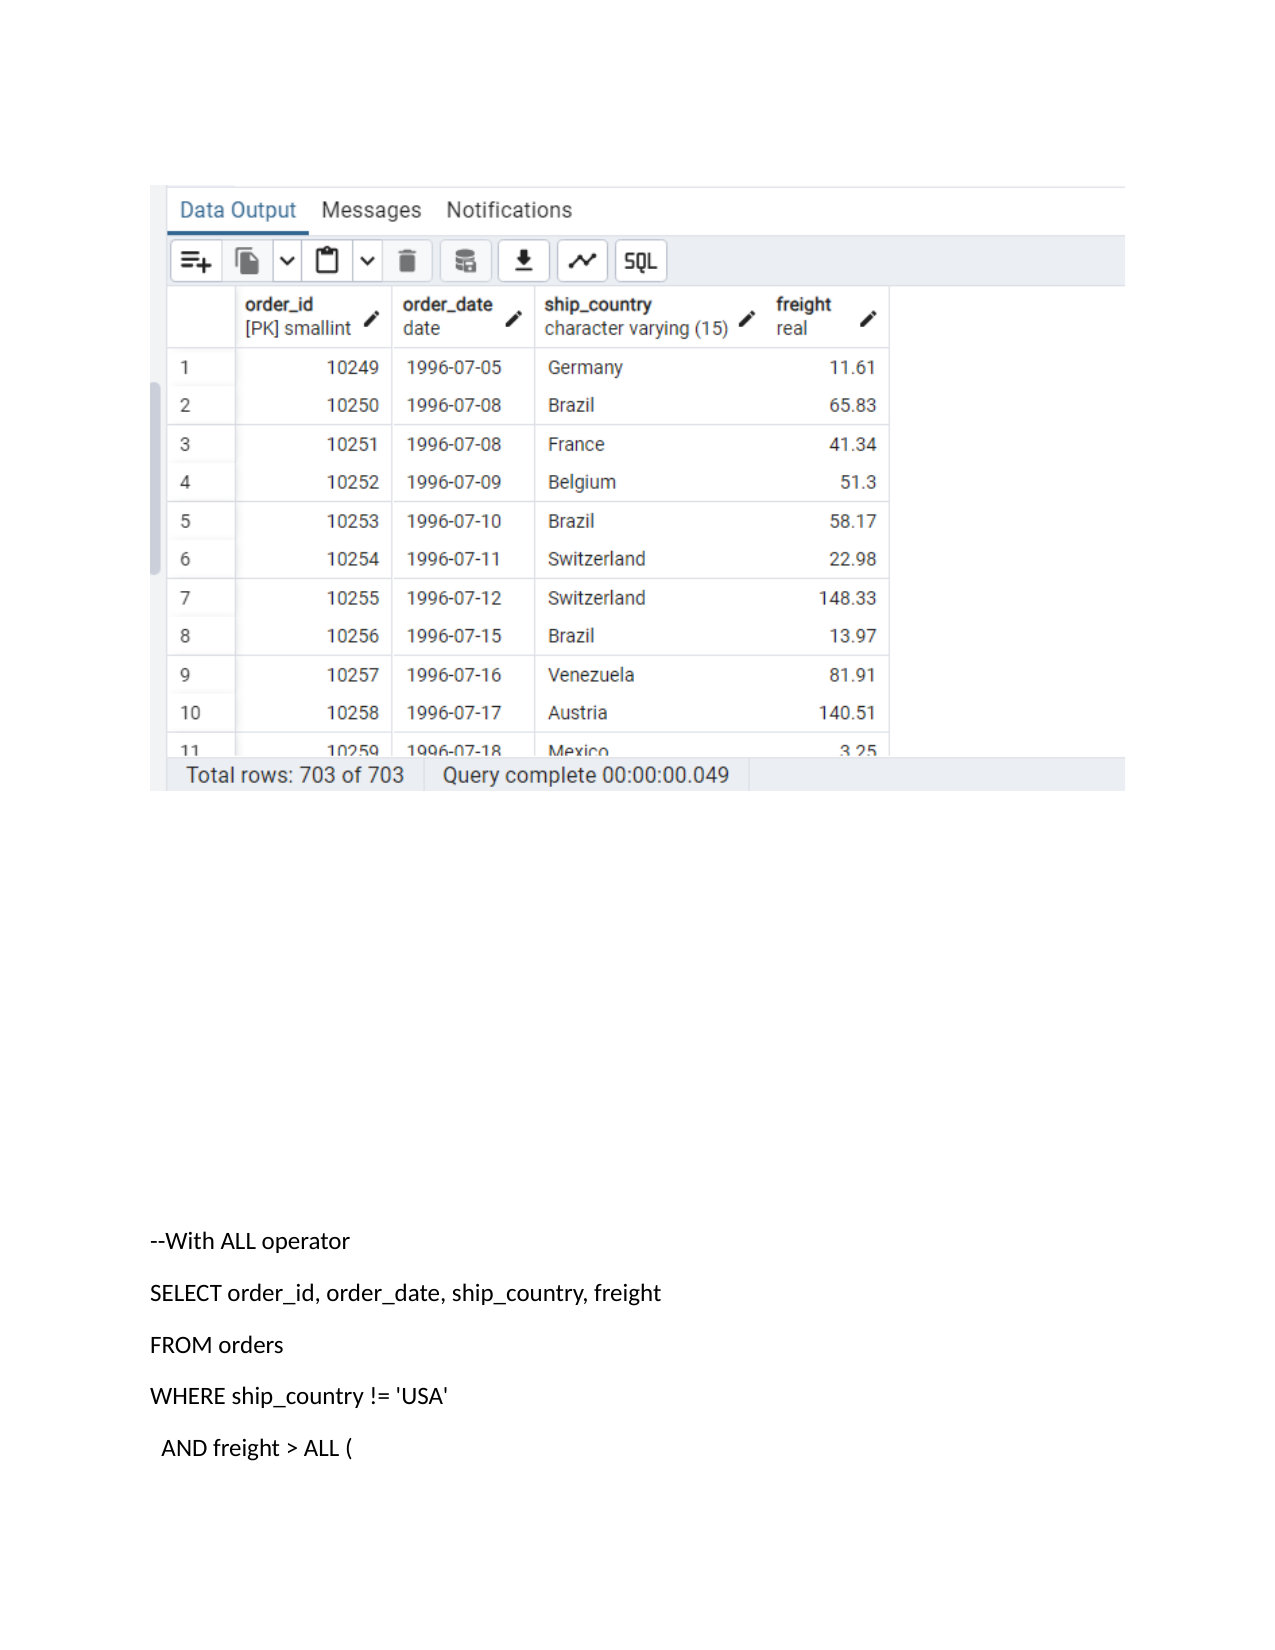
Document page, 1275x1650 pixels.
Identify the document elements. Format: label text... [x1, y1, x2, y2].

text SELECT order_id, order_date, ship_country, freight [150, 1277, 1125, 1308]
text WHERE ship_country != 'USA' [150, 1380, 1125, 1411]
text AND freight > ALL ( [150, 1432, 1125, 1463]
text --With ALL operator [150, 1225, 1125, 1256]
text FROM orders [150, 1329, 1125, 1359]
picture [150, 185, 1125, 791]
